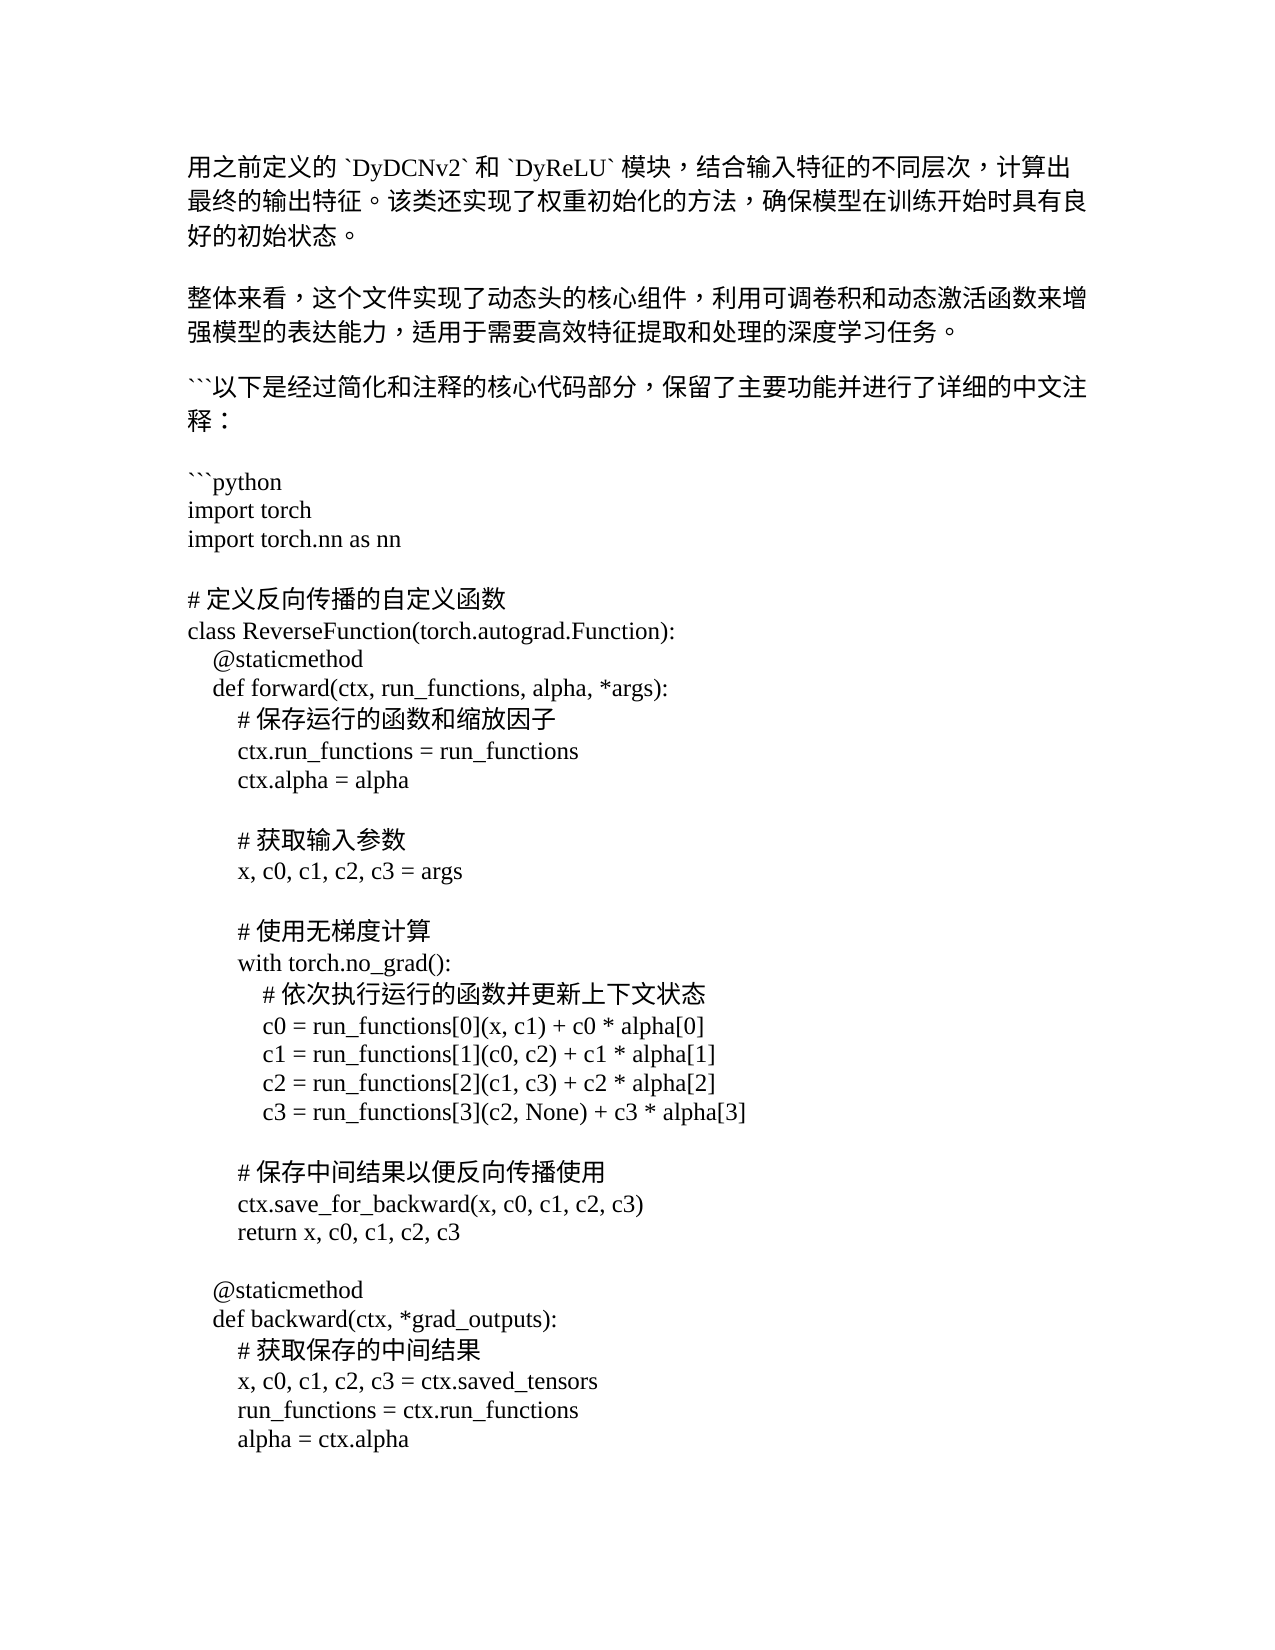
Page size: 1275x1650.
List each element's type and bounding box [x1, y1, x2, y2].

text [187, 370, 1087, 1481]
text [187, 150, 1087, 349]
